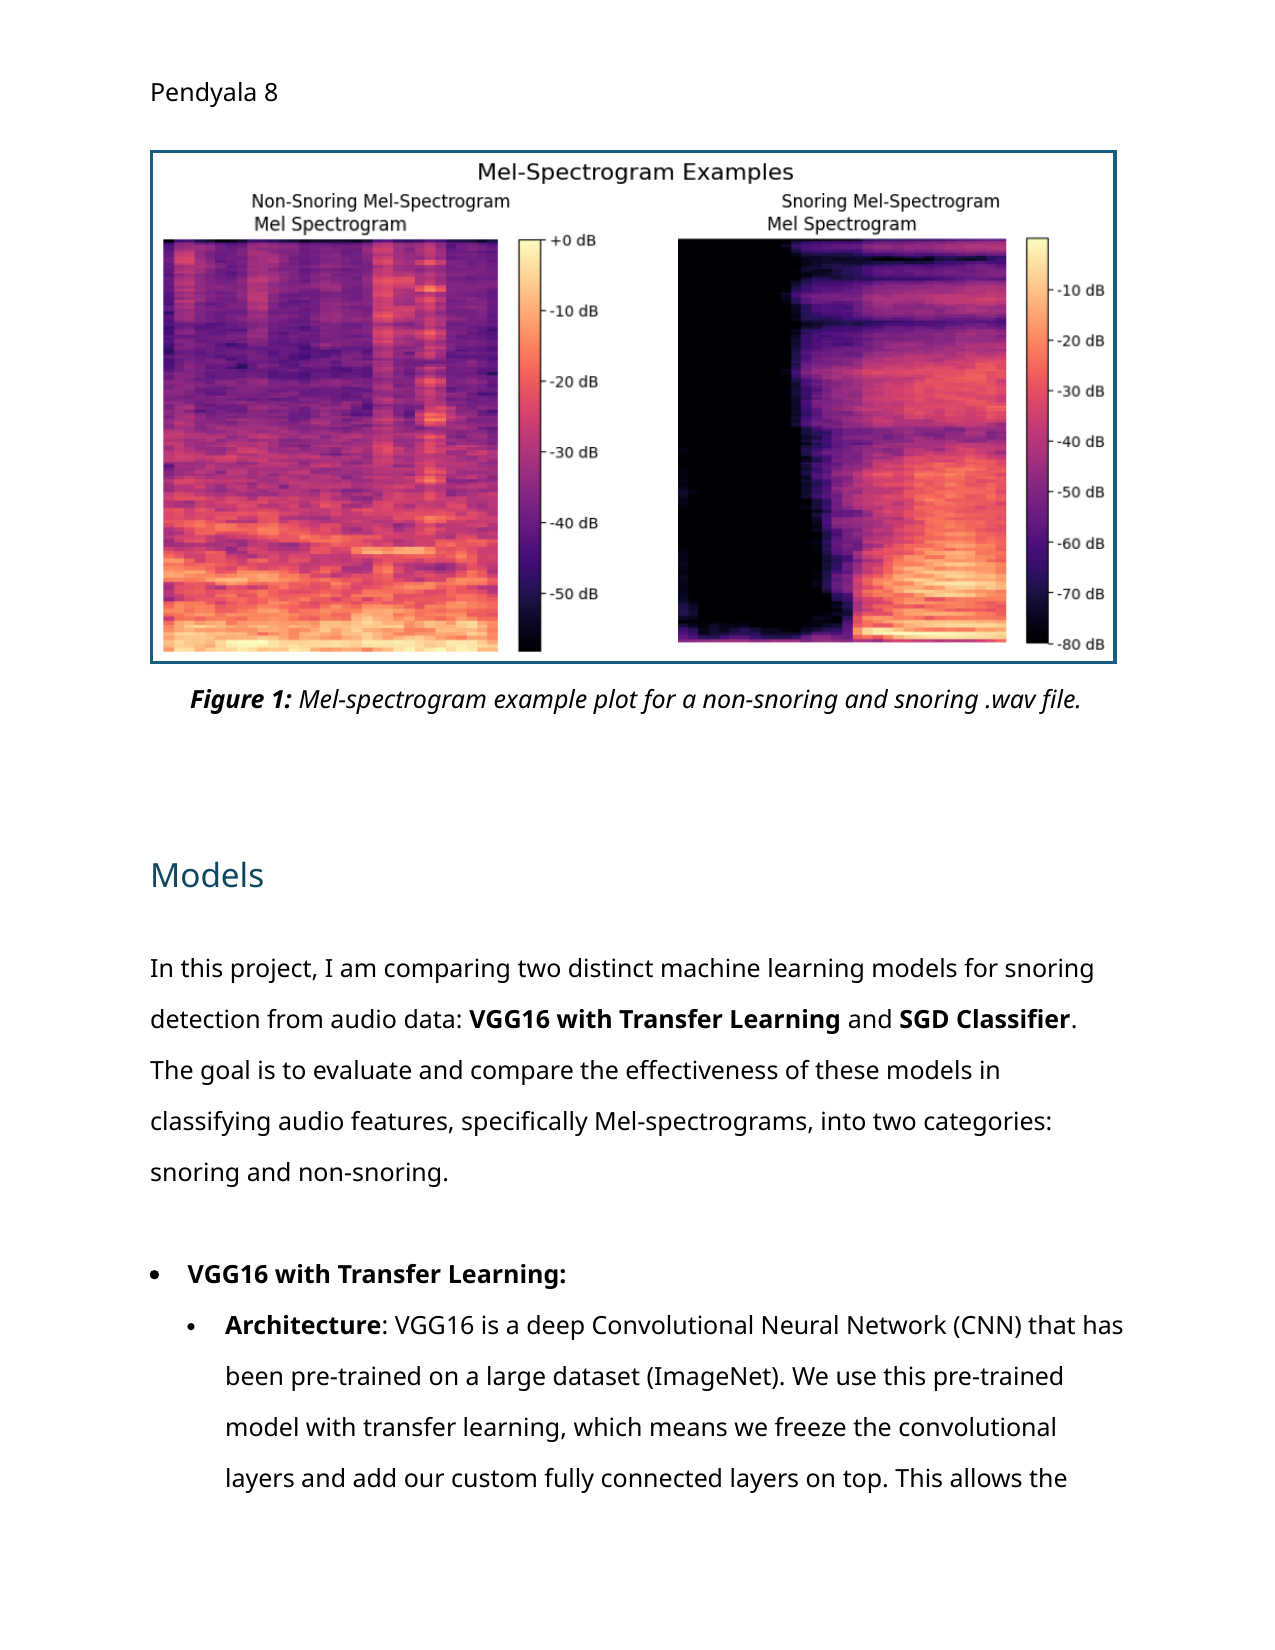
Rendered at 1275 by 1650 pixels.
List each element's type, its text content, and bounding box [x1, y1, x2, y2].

subtitle Models [150, 851, 1125, 897]
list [187, 1308, 1125, 1495]
picture [153, 153, 1113, 661]
list VGG16 with Transfer Learning: [150, 1257, 1125, 1291]
text Figure 1: Mel-spectrogram example plot for a non-snoring and snoring .wav file. [150, 682, 1125, 716]
text In this project, I am comparing two distinct machine learning models for snoring detection from audio data: VGG16 with Transfer Learning and SGD Classifier. The goal is to evaluate and compare the effectiveness of these models in classifying audio features, specifically Mel-spectrograms, into two categories: snoring and non-snoring. [150, 951, 1125, 1189]
